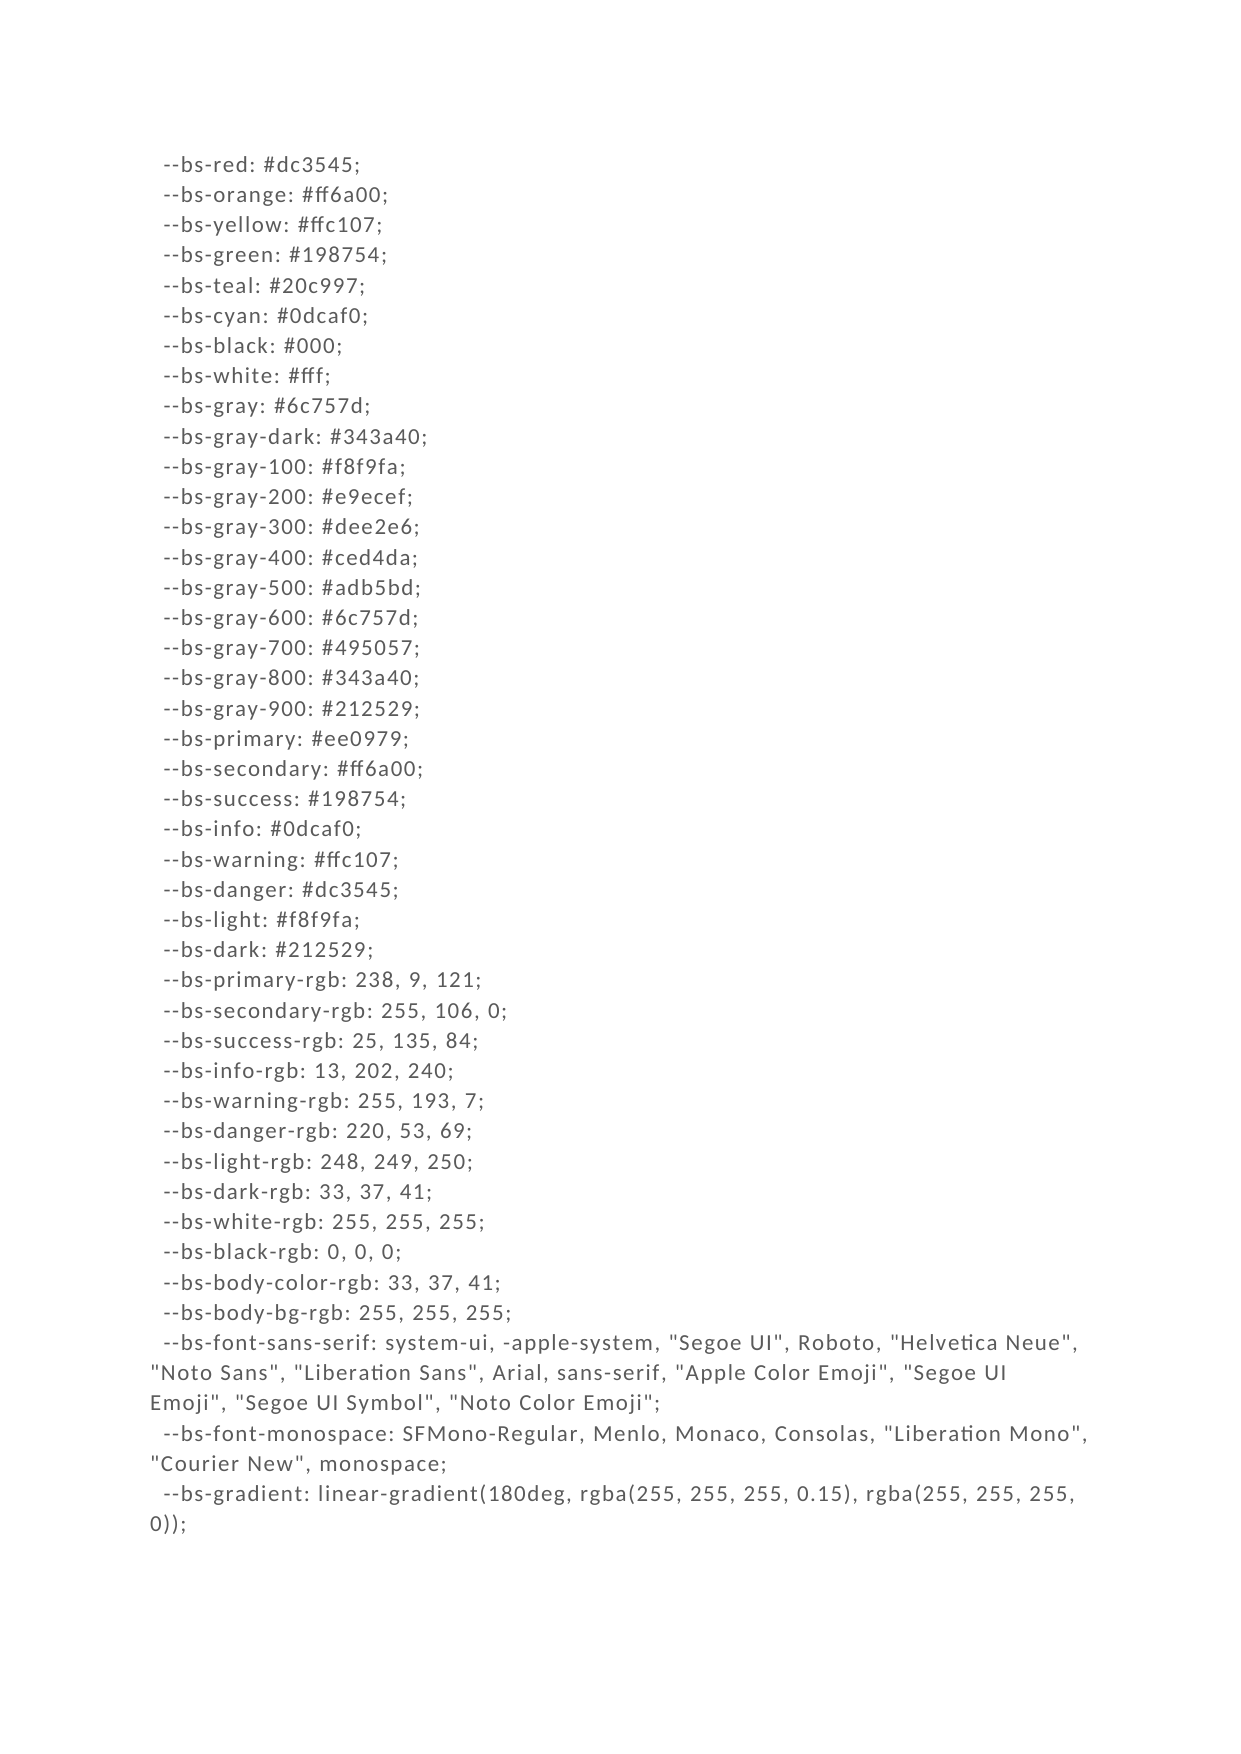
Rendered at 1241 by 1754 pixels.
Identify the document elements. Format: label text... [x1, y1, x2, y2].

subtitle --bs-font-sans-serif: system-ui, -apple-system, "Segoe UI", Roboto, "Helvetica Neue", "Noto Sans", "Liberation Sans", Arial, sans-serif, "Apple Color Emoji", "Segoe UI Emoji", "Segoe UI Symbol", "Noto Color Emoji"; [150, 1328, 1090, 1417]
subtitle --bs-gradient: linear-gradient(180deg, rgba(255, 255, 255, 0.15), rgba(255, 255, 255, 0)); [150, 1479, 1090, 1537]
subtitle --bs-warning: #ffc107; [150, 845, 1090, 873]
subtitle --bs-gray-800: #343a40; [150, 663, 1090, 692]
subtitle --bs-gray-900: #212529; [150, 694, 1090, 722]
subtitle --bs-dark: #212529; [150, 935, 1090, 963]
subtitle --bs-danger: #dc3545; [150, 875, 1090, 903]
subtitle --bs-success-rgb: 25, 135, 84; [150, 1026, 1090, 1054]
subtitle --bs-red: #dc3545; [150, 150, 1090, 178]
subtitle --bs-black: #000; [150, 331, 1090, 359]
subtitle --bs-light: #f8f9fa; [150, 905, 1090, 933]
subtitle --bs-gray-dark: #343a40; [150, 422, 1090, 450]
subtitle --bs-primary-rgb: 238, 9, 121; [150, 966, 1090, 994]
subtitle --bs-gray-100: #f8f9fa; [150, 452, 1090, 480]
subtitle --bs-gray-300: #dee2e6; [150, 512, 1090, 541]
subtitle --bs-orange: #ff6a00; [150, 180, 1090, 208]
subtitle --bs-gray-400: #ced4da; [150, 543, 1090, 571]
subtitle --bs-white: #fff; [150, 361, 1090, 389]
subtitle --bs-teal: #20c997; [150, 271, 1090, 299]
subtitle --bs-body-bg-rgb: 255, 255, 255; [150, 1298, 1090, 1326]
subtitle --bs-gray-500: #adb5bd; [150, 573, 1090, 601]
subtitle --bs-green: #198754; [150, 241, 1090, 269]
subtitle --bs-success: #198754; [150, 784, 1090, 812]
subtitle --bs-font-monospace: SFMono-Regular, Menlo, Monaco, Consolas, "Liberation Mono", "Courier New", monospace; [150, 1419, 1090, 1477]
subtitle --bs-gray-600: #6c757d; [150, 603, 1090, 631]
subtitle --bs-body-color-rgb: 33, 37, 41; [150, 1268, 1090, 1296]
subtitle --bs-gray-700: #495057; [150, 633, 1090, 661]
subtitle --bs-dark-rgb: 33, 37, 41; [150, 1177, 1090, 1205]
subtitle --bs-black-rgb: 0, 0, 0; [150, 1237, 1090, 1266]
subtitle --bs-cyan: #0dcaf0; [150, 301, 1090, 329]
subtitle --bs-gray-200: #e9ecef; [150, 482, 1090, 510]
subtitle --bs-secondary: #ff6a00; [150, 754, 1090, 782]
subtitle --bs-warning-rgb: 255, 193, 7; [150, 1086, 1090, 1114]
subtitle --bs-light-rgb: 248, 249, 250; [150, 1147, 1090, 1175]
subtitle --bs-info-rgb: 13, 202, 240; [150, 1056, 1090, 1084]
subtitle --bs-primary: #ee0979; [150, 724, 1090, 752]
subtitle --bs-yellow: #ffc107; [150, 210, 1090, 238]
subtitle --bs-danger-rgb: 220, 53, 69; [150, 1117, 1090, 1145]
subtitle --bs-gray: #6c757d; [150, 392, 1090, 420]
subtitle --bs-white-rgb: 255, 255, 255; [150, 1207, 1090, 1235]
subtitle --bs-info: #0dcaf0; [150, 814, 1090, 843]
subtitle --bs-secondary-rgb: 255, 106, 0; [150, 996, 1090, 1024]
